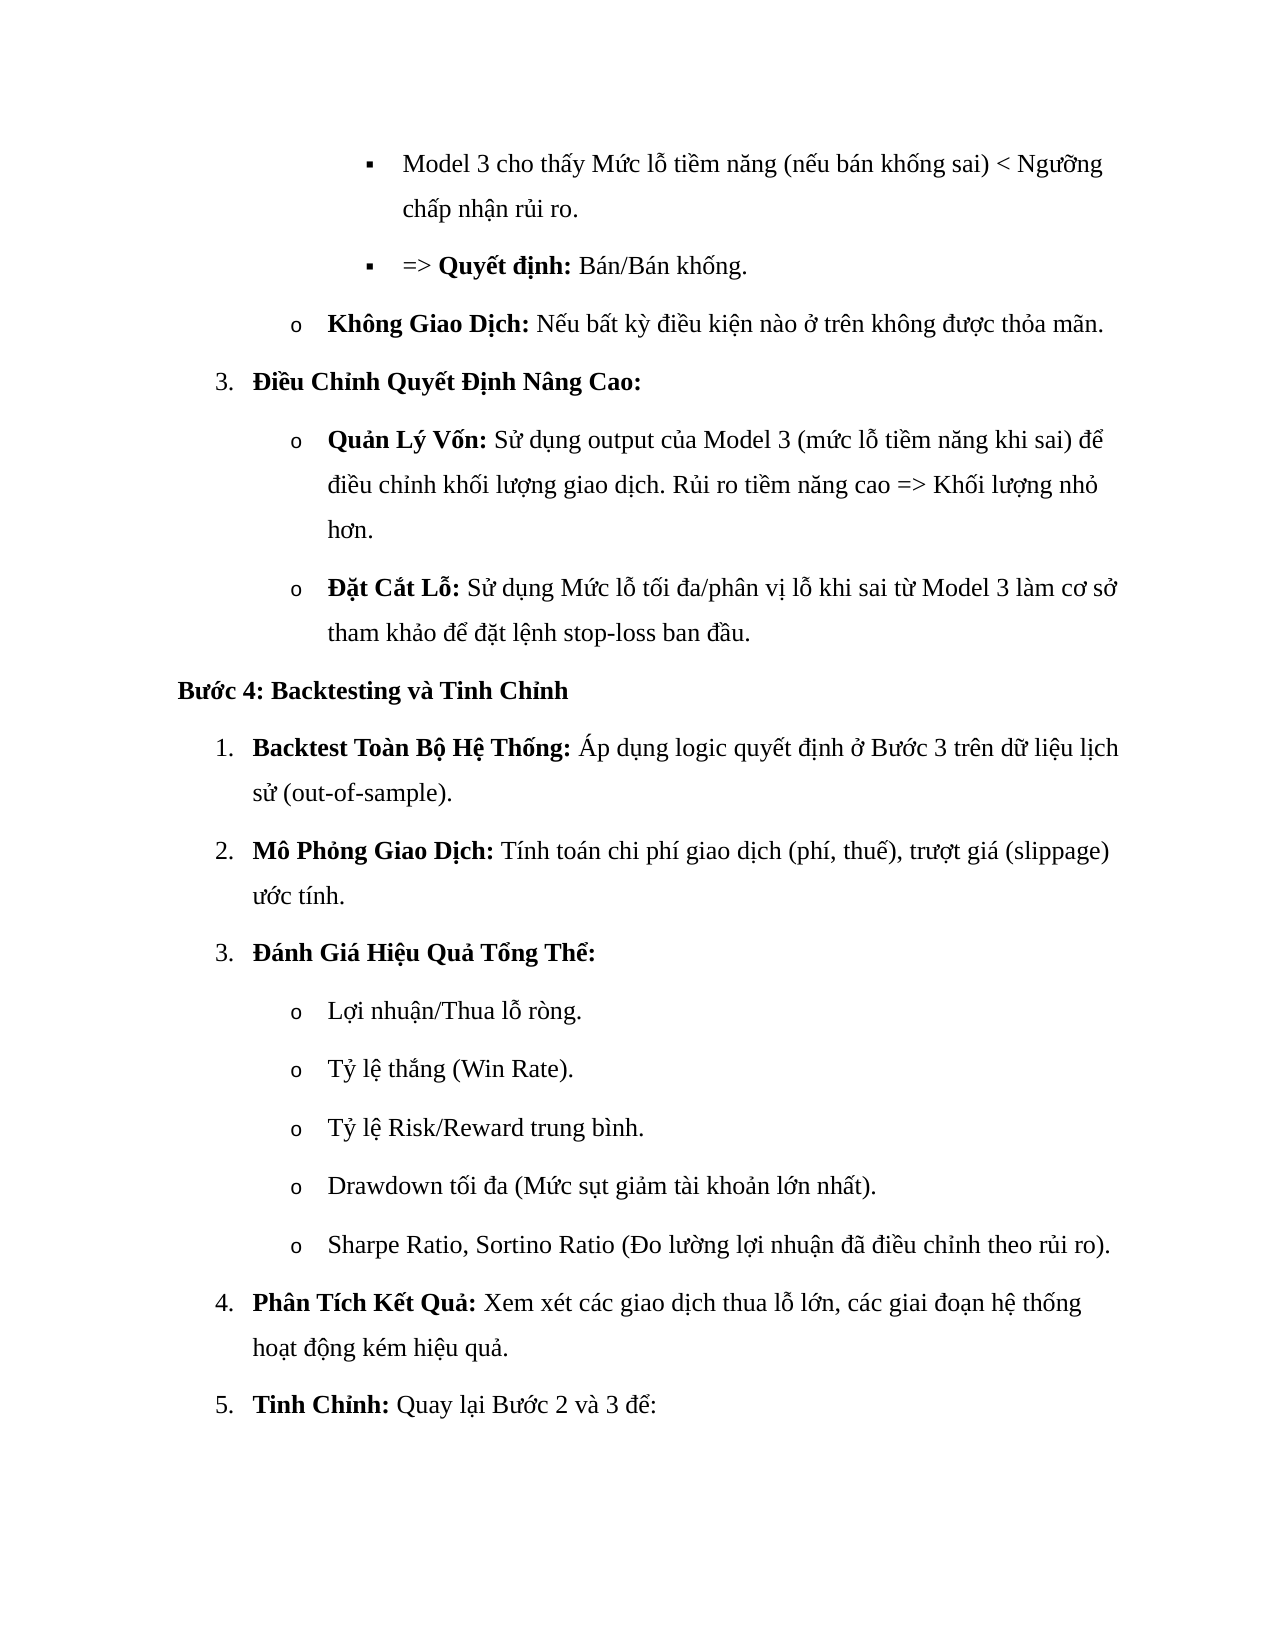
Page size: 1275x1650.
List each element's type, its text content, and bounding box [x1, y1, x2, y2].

list Đặt Cắt Lỗ: Sử dụng Mức lỗ tối đa/phân vị lỗ khi sai từ Model 3 làm cơ sở tham khảo để đặt lệnh stop-loss ban đầu. [290, 572, 1127, 647]
list Sharpe Ratio, Sortino Ratio (Đo lường lợi nhuận đã điều chỉnh theo rủi ro). [290, 1229, 1127, 1259]
list Drawdown tối đa (Mức sụt giảm tài khoản lớn nhất). [290, 1170, 1127, 1201]
list Lợi nhuận/Thua lỗ ròng. [290, 995, 1127, 1026]
list Tỷ lệ thắng (Win Rate). [290, 1053, 1127, 1084]
list Tinh Chỉnh: Quay lại Bước 2 và 3 để: [215, 1389, 1127, 1419]
list Tỷ lệ Risk/Reward trung bình. [290, 1112, 1127, 1142]
list Không Giao Dịch: Nếu bất kỳ điều kiện nào ở trên không được thỏa mãn. [290, 308, 1127, 338]
list Backtest Toàn Bộ Hệ Thống: Áp dụng logic quyết định ở Bước 3 trên dữ liệu lịch sử (out-of-sample). [215, 732, 1127, 807]
list Đánh Giá Hiệu Quả Tổng Thể: [215, 937, 1127, 967]
list Phân Tích Kết Quả: Xem xét các giao dịch thua lỗ lớn, các giai đoạn hệ thống hoạt động kém hiệu quả. [215, 1287, 1127, 1362]
list Model 3 cho thấy Mức lỗ tiềm năng (nếu bán khống sai) < Ngưỡng chấp nhận rủi ro. [365, 148, 1127, 223]
list => Quyết định: Bán/Bán khống. [365, 250, 1127, 280]
list Quản Lý Vốn: Sử dụng output của Model 3 (mức lỗ tiềm năng khi sai) để điều chỉnh khối lượng giao dịch. Rủi ro tiềm năng cao => Khối lượng nhỏ hơn. [290, 424, 1127, 544]
list Mô Phỏng Giao Dịch: Tính toán chi phí giao dịch (phí, thuế), trượt giá (slippage) ước tính. [215, 835, 1127, 910]
list Điều Chỉnh Quyết Định Nâng Cao: [215, 366, 1127, 396]
text Bước 4: Backtesting và Tinh Chỉnh [177, 675, 1127, 705]
